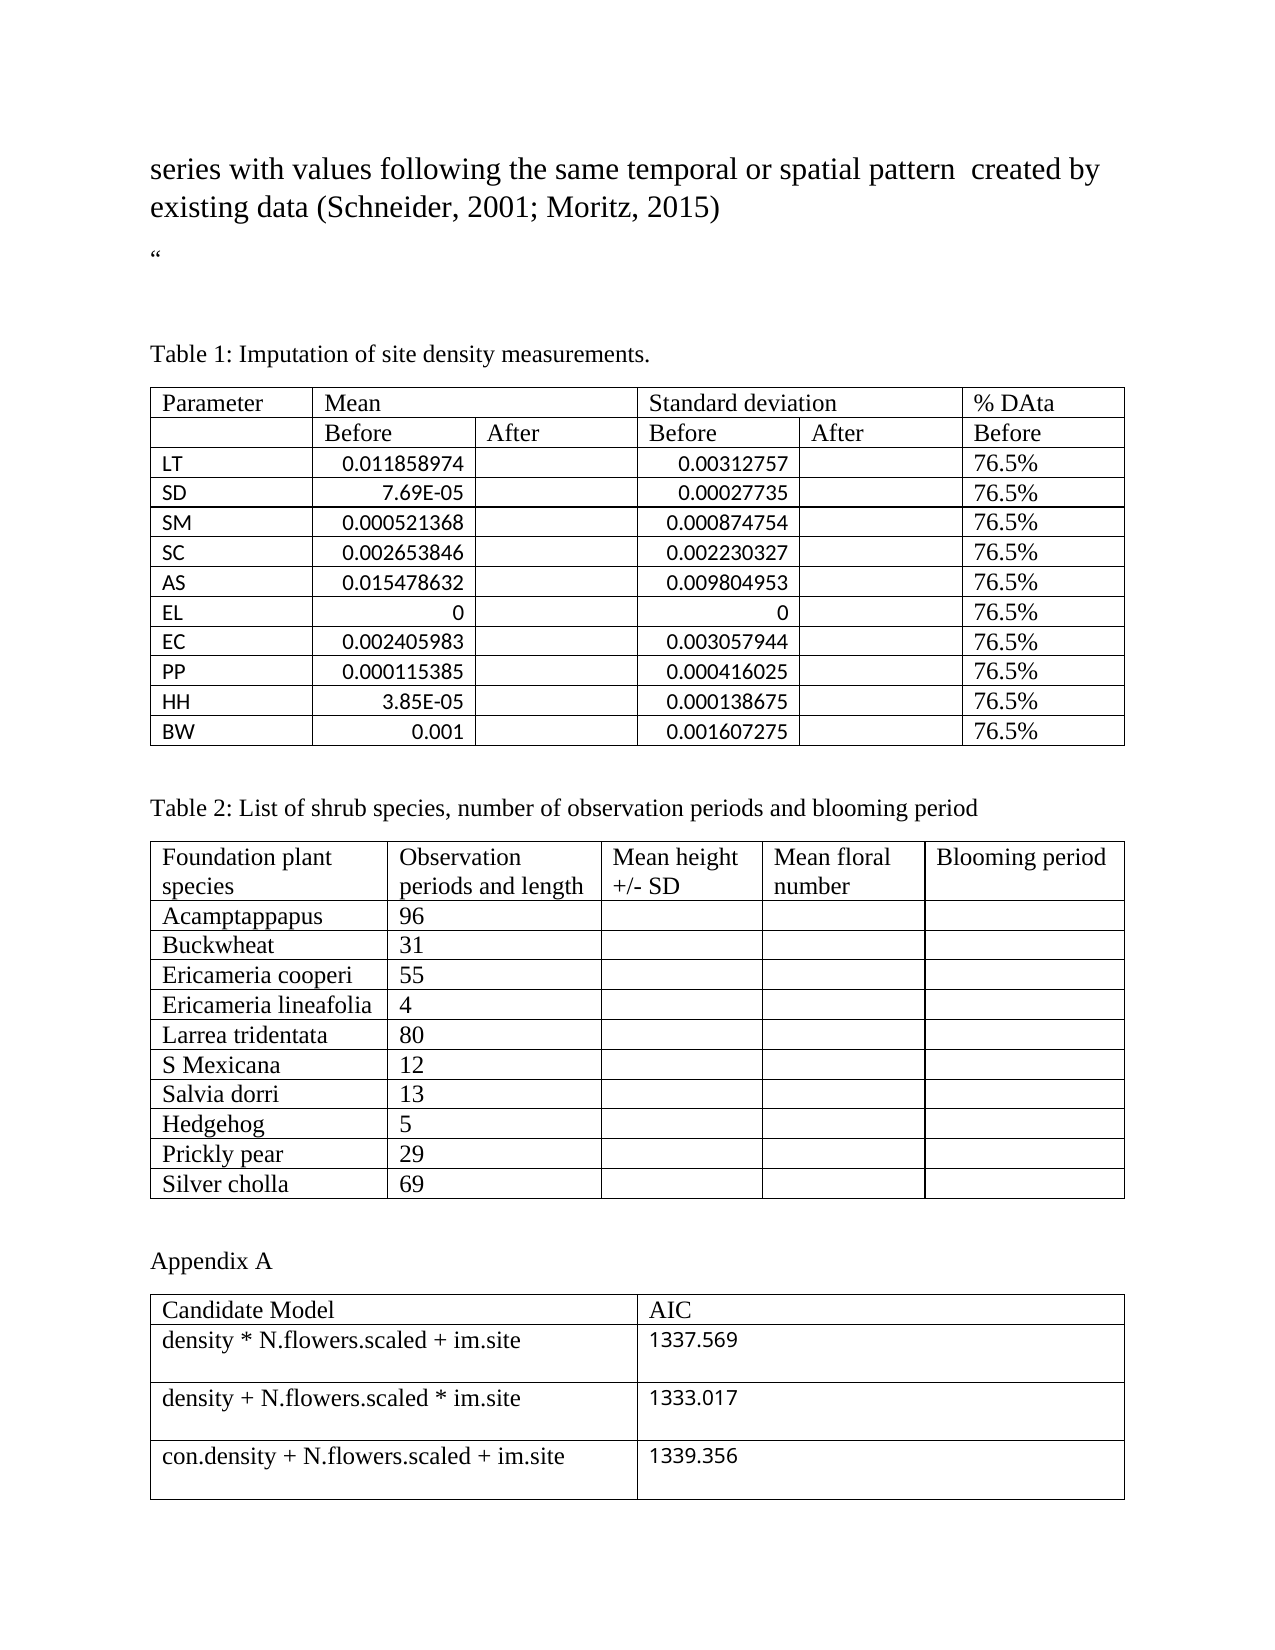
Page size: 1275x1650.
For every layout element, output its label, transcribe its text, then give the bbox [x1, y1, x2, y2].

table_cell 29 [388, 1139, 601, 1168]
table_cell 0.002653846 [313, 537, 475, 566]
table_header % DAta [963, 388, 1124, 417]
table_cell 76.5% [963, 597, 1124, 626]
table_cell 55 [388, 960, 601, 989]
table_cell [476, 656, 637, 685]
table_cell [800, 656, 962, 685]
table_cell [926, 901, 1124, 929]
table_cell AS [151, 567, 312, 596]
table_header Mean height +/- SD [602, 842, 762, 900]
table_cell [800, 448, 962, 477]
text Table 1: Imputation of site density measurements. [150, 339, 1125, 368]
table_cell 76.5% [963, 656, 1124, 685]
table_cell [800, 567, 962, 596]
table_cell [151, 418, 312, 447]
table_cell [763, 1169, 924, 1198]
table_cell 1337.569 [638, 1325, 1124, 1382]
table_cell 76.5% [963, 627, 1124, 655]
table_cell [926, 960, 1124, 989]
table_cell Buckwheat [151, 931, 387, 959]
table_cell Before [638, 418, 799, 447]
table_cell 76.5% [963, 686, 1124, 715]
table_cell [763, 1080, 924, 1108]
table_cell density * N.flowers.scaled + im.site [151, 1325, 637, 1382]
table_cell [926, 990, 1124, 1019]
table_cell S Mexicana [151, 1050, 387, 1078]
table_cell After [476, 418, 637, 447]
table_cell [763, 1050, 924, 1078]
table_cell 0.002230327 [638, 537, 799, 566]
table_cell [926, 1169, 1124, 1198]
table_cell [763, 1139, 924, 1168]
table_cell [800, 716, 962, 745]
table_cell Salvia dorri [151, 1080, 387, 1108]
table_cell [800, 597, 962, 626]
table_cell Acamptappapus [151, 901, 387, 929]
table_cell 76.5% [963, 448, 1124, 477]
table_cell [602, 960, 762, 989]
table_cell 0.011858974 [313, 448, 475, 477]
table_cell 0.001607275 [638, 716, 799, 745]
table_cell 76.5% [963, 716, 1124, 745]
table_cell [602, 1020, 762, 1049]
table_cell [926, 1050, 1124, 1078]
table_cell [602, 901, 762, 929]
table_cell 31 [388, 931, 601, 959]
table_cell [800, 537, 962, 566]
table_cell [602, 1139, 762, 1168]
table_cell 0.002405983 [313, 627, 475, 655]
table_header Candidate Model [151, 1295, 637, 1324]
table_cell [476, 537, 637, 566]
table_cell 0.000521368 [313, 508, 475, 536]
table_cell 0.000874754 [638, 508, 799, 536]
table_cell Before [313, 418, 475, 447]
table_cell [476, 508, 637, 536]
table_header Blooming period [926, 842, 1124, 900]
table_cell EL [151, 597, 312, 626]
table_cell [763, 960, 924, 989]
table_cell 1333.017 [638, 1383, 1124, 1440]
table_cell 0.000115385 [313, 656, 475, 685]
table_cell [602, 1080, 762, 1108]
table_header Observation periods and length [388, 842, 601, 900]
table_cell [763, 1109, 924, 1138]
table_cell 76.5% [963, 508, 1124, 536]
table_cell Prickly pear [151, 1139, 387, 1168]
table_cell [763, 901, 924, 929]
table_cell After [800, 418, 962, 447]
table_cell 0.00312757 [638, 448, 799, 477]
table_cell 0.00027735 [638, 478, 799, 506]
table_cell [476, 627, 637, 655]
table_cell LT [151, 448, 312, 477]
table_cell 80 [388, 1020, 601, 1049]
table_cell [763, 1020, 924, 1049]
table_cell [476, 448, 637, 477]
table_cell EC [151, 627, 312, 655]
table_cell [602, 1169, 762, 1198]
table_cell [800, 478, 962, 506]
table_cell 3.85E-05 [313, 686, 475, 715]
table_cell SM [151, 508, 312, 536]
table_cell [602, 1109, 762, 1138]
table_cell 76.5% [963, 567, 1124, 596]
table_cell Larrea tridentata [151, 1020, 387, 1049]
text “ [150, 244, 1125, 273]
table_cell [476, 478, 637, 506]
table_cell 0.000138675 [638, 686, 799, 715]
text Appendix A [150, 1246, 1125, 1275]
table_cell [476, 567, 637, 596]
table_cell 0.000416025 [638, 656, 799, 685]
table_cell Before [963, 418, 1124, 447]
table_cell 5 [388, 1109, 601, 1138]
table_cell 0 [313, 597, 475, 626]
table_cell 12 [388, 1050, 601, 1078]
table_cell [476, 597, 637, 626]
table_cell [763, 990, 924, 1019]
table_cell 76.5% [963, 537, 1124, 566]
table_cell 69 [388, 1169, 601, 1198]
table_cell Hedgehog [151, 1109, 387, 1138]
table_cell 7.69E-05 [313, 478, 475, 506]
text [150, 150, 1125, 225]
table_cell Ericameria cooperi [151, 960, 387, 989]
table_cell [602, 1050, 762, 1078]
table_header AIC [638, 1295, 1124, 1324]
table_header Standard deviation [638, 388, 962, 417]
table_header Mean [313, 388, 637, 417]
table_header Mean floral number [763, 842, 924, 900]
table_cell 0.003057944 [638, 627, 799, 655]
table_cell SD [151, 478, 312, 506]
table_cell con.density + N.flowers.scaled + im.site [151, 1441, 637, 1499]
table_cell 76.5% [963, 478, 1124, 506]
table_cell [602, 990, 762, 1019]
table_cell HH [151, 686, 312, 715]
table_cell 1339.356 [638, 1441, 1124, 1499]
table_cell [926, 1109, 1124, 1138]
table_cell SC [151, 537, 312, 566]
table_cell [800, 686, 962, 715]
table_cell [476, 686, 637, 715]
table_cell 0.001 [313, 716, 475, 745]
table_cell 96 [388, 901, 601, 929]
table_cell 0.009804953 [638, 567, 799, 596]
table_cell 0.015478632 [313, 567, 475, 596]
table_cell BW [151, 716, 312, 745]
table_header Parameter [151, 388, 312, 417]
table_cell 13 [388, 1080, 601, 1108]
table_cell [926, 931, 1124, 959]
table_cell 4 [388, 990, 601, 1019]
table_cell [763, 931, 924, 959]
table_cell [476, 716, 637, 745]
table_header Foundation plant species [151, 842, 387, 900]
table_cell [800, 627, 962, 655]
table_cell [926, 1139, 1124, 1168]
table_cell PP [151, 656, 312, 685]
table_cell density + N.flowers.scaled * im.site [151, 1383, 637, 1440]
table_cell [800, 508, 962, 536]
table_cell Silver cholla [151, 1169, 387, 1198]
table_cell Ericameria lineafolia [151, 990, 387, 1019]
table_cell [926, 1080, 1124, 1108]
table_cell [602, 931, 762, 959]
table_cell 0 [638, 597, 799, 626]
text Table 2: List of shrub species, number of observation periods and blooming period [150, 793, 1125, 822]
table_cell [926, 1020, 1124, 1049]
